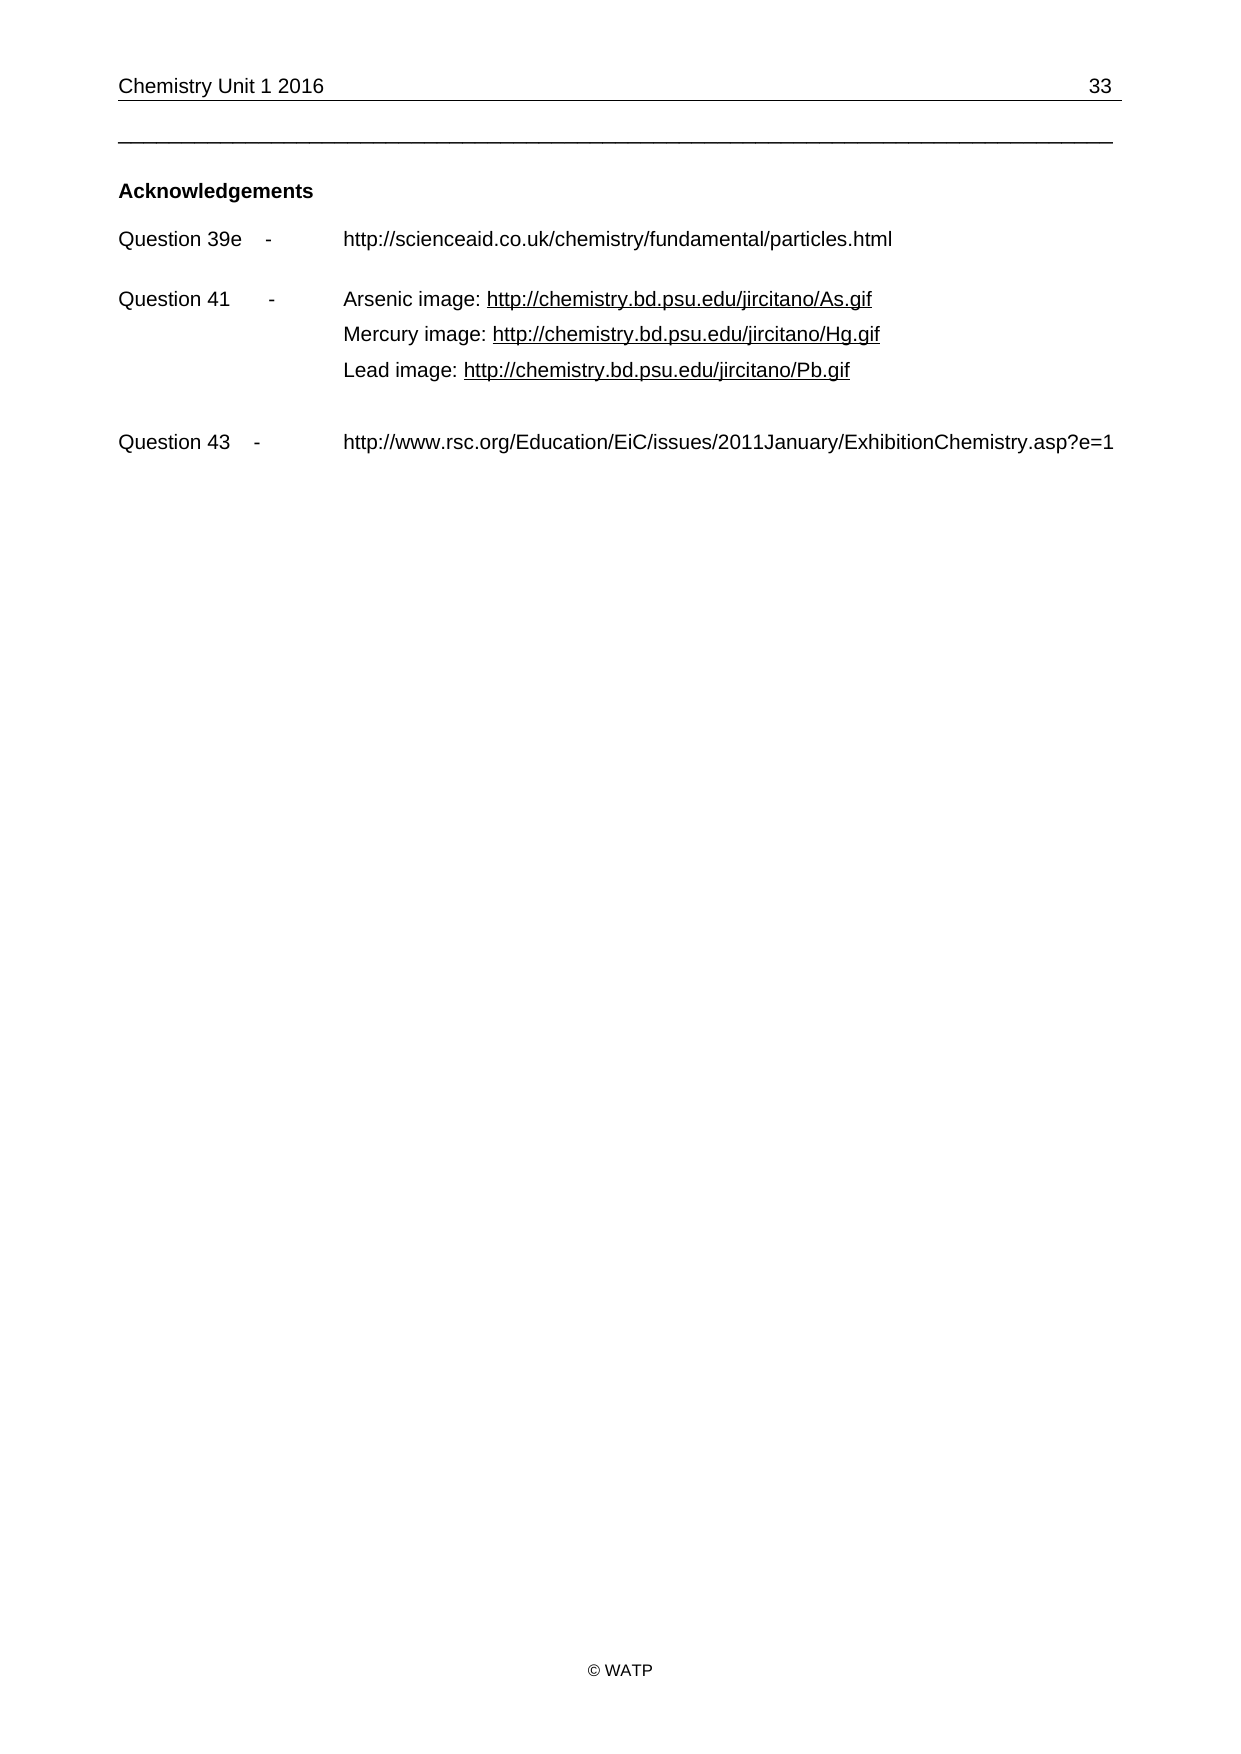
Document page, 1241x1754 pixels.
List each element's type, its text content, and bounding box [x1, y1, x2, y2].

text Question 43 - http://www.rsc.org/Education/EiC/issues/2011January/ExhibitionChemistry.asp?e=1 [118, 430, 1122, 454]
text Acknowledgements [118, 178, 1122, 202]
text Lead image: http://chemistry.bd.psu.edu/jircitano/Pb.gif [118, 358, 1122, 382]
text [118, 118, 1122, 144]
text Question 41 - Arsenic image: http://chemistry.bd.psu.edu/jircitano/As.gif [118, 286, 1122, 310]
text Mercury image: http://chemistry.bd.psu.edu/jircitano/Hg.gif [118, 322, 1122, 346]
text Question 39e - http://scienceaid.co.uk/chemistry/fundamental/particles.html [118, 226, 1122, 250]
